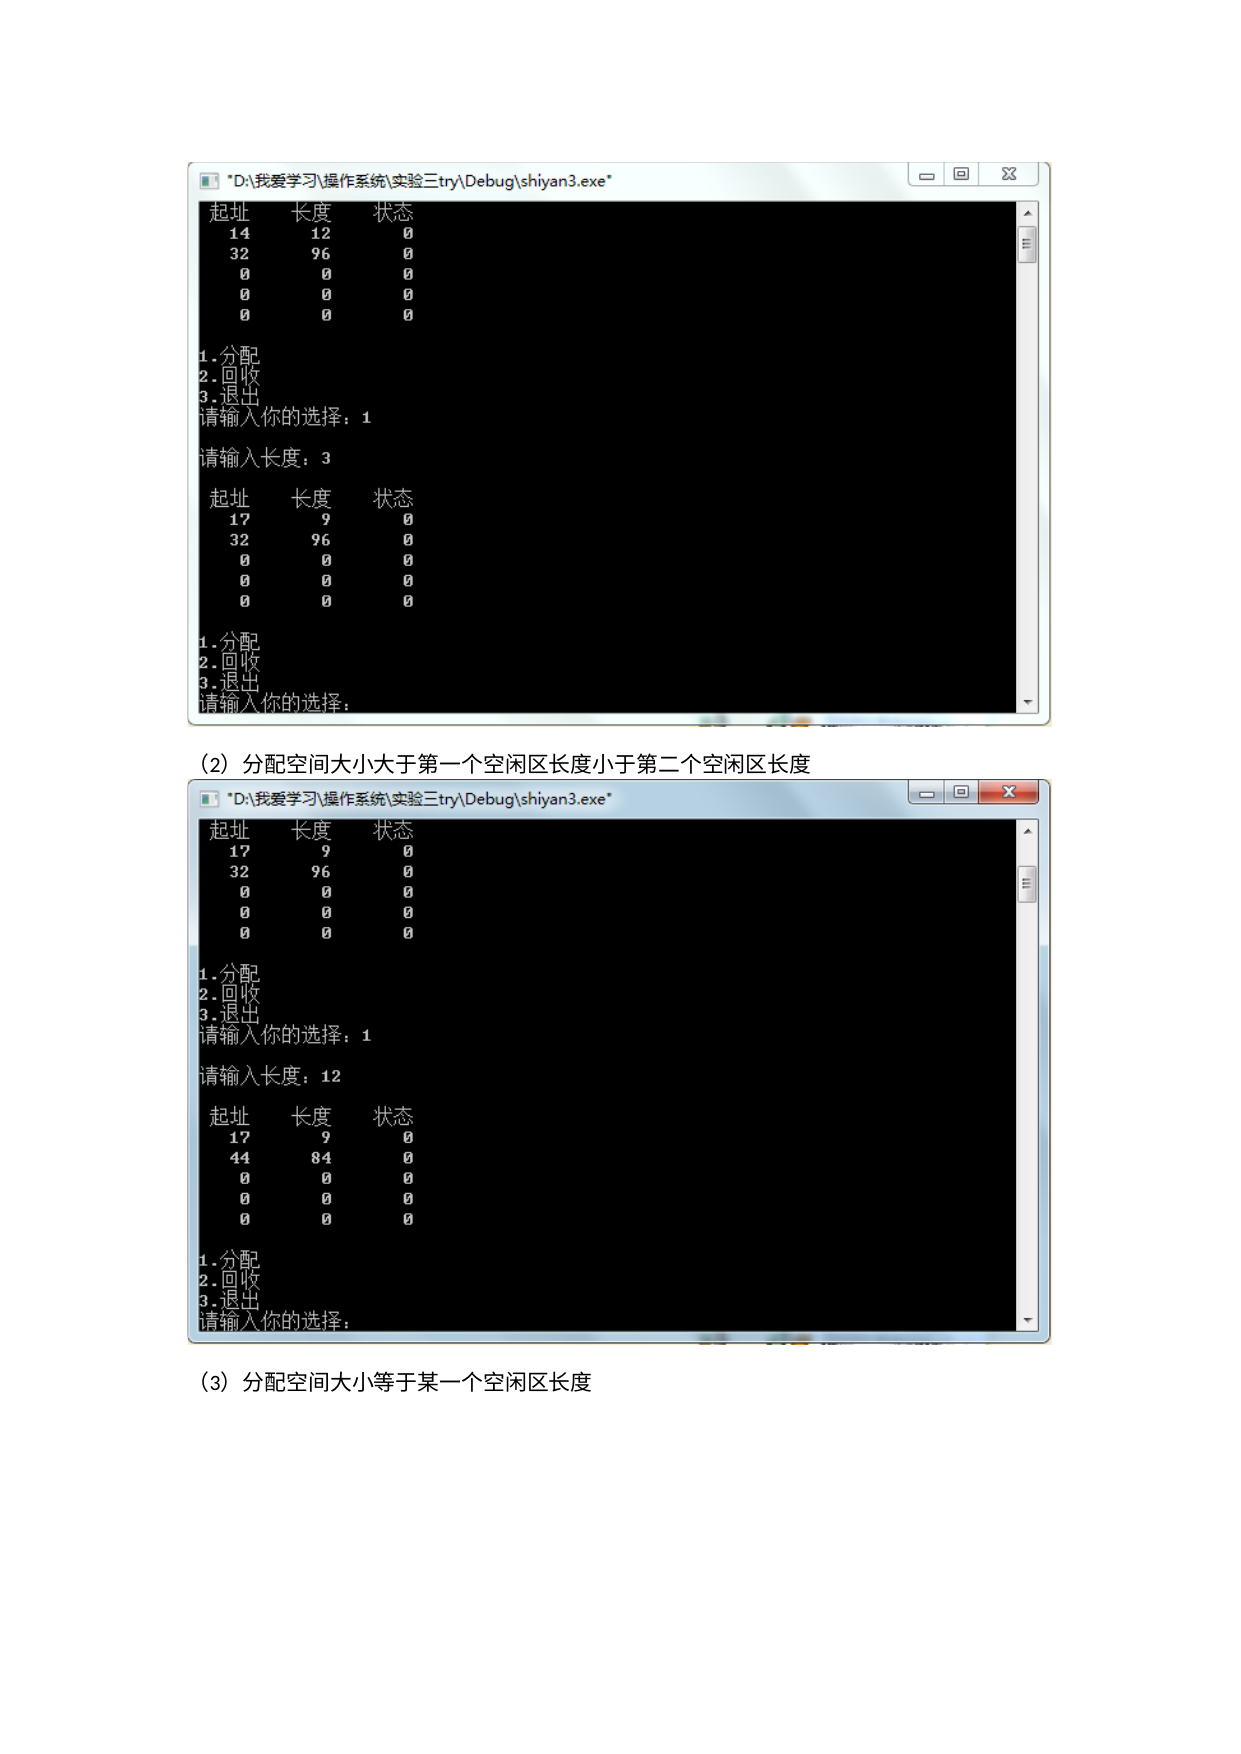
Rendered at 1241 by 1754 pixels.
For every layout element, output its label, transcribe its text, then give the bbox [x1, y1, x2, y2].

picture [187, 162, 1052, 727]
picture [187, 779, 1052, 1345]
list 分配空间大小大于第一个空闲区长度小于第二个空闲区长度 [187, 747, 1053, 779]
list 分配空间大小等于某一个空闲区长度 [187, 1364, 1053, 1397]
